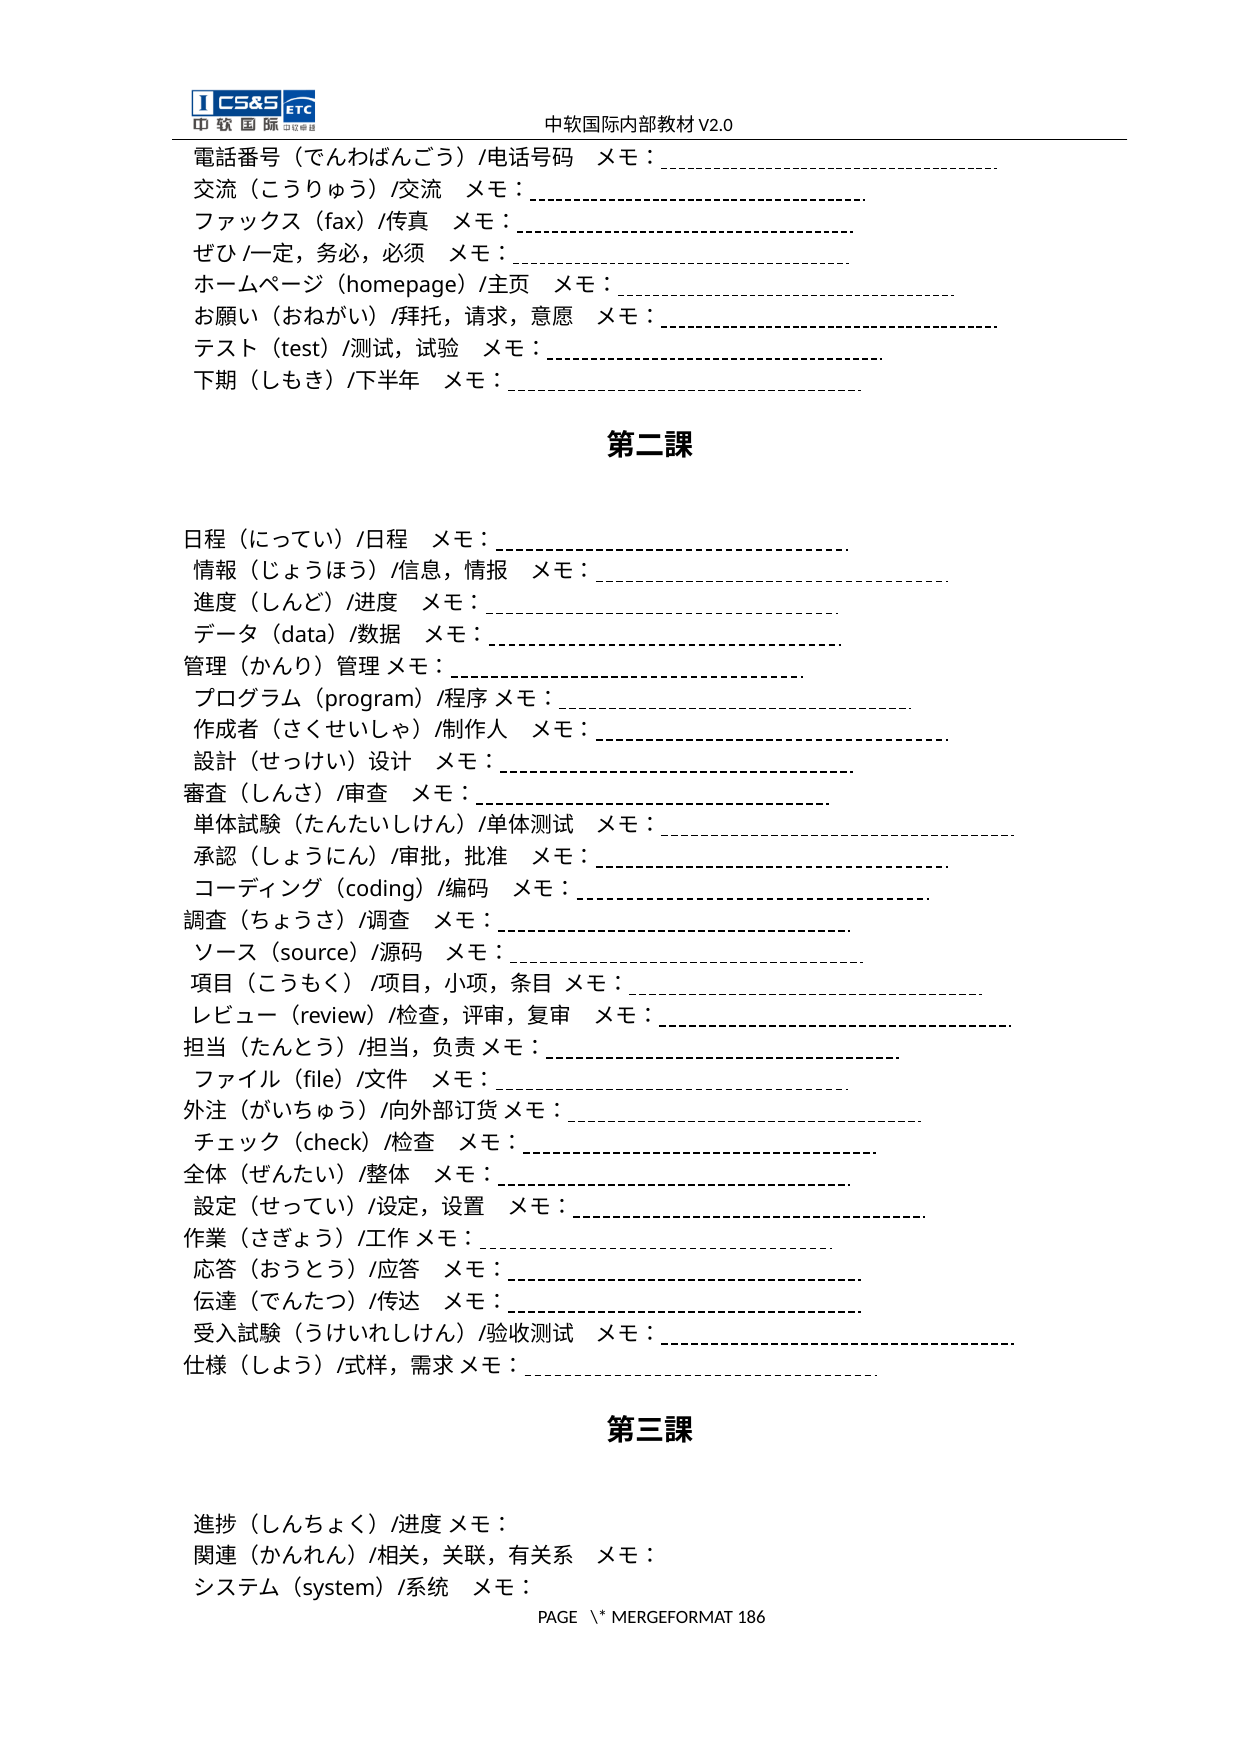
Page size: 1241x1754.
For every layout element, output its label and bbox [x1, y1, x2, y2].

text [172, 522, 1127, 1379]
picture [190, 88, 316, 132]
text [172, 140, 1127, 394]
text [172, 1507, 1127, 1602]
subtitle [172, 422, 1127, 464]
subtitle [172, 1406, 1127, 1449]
